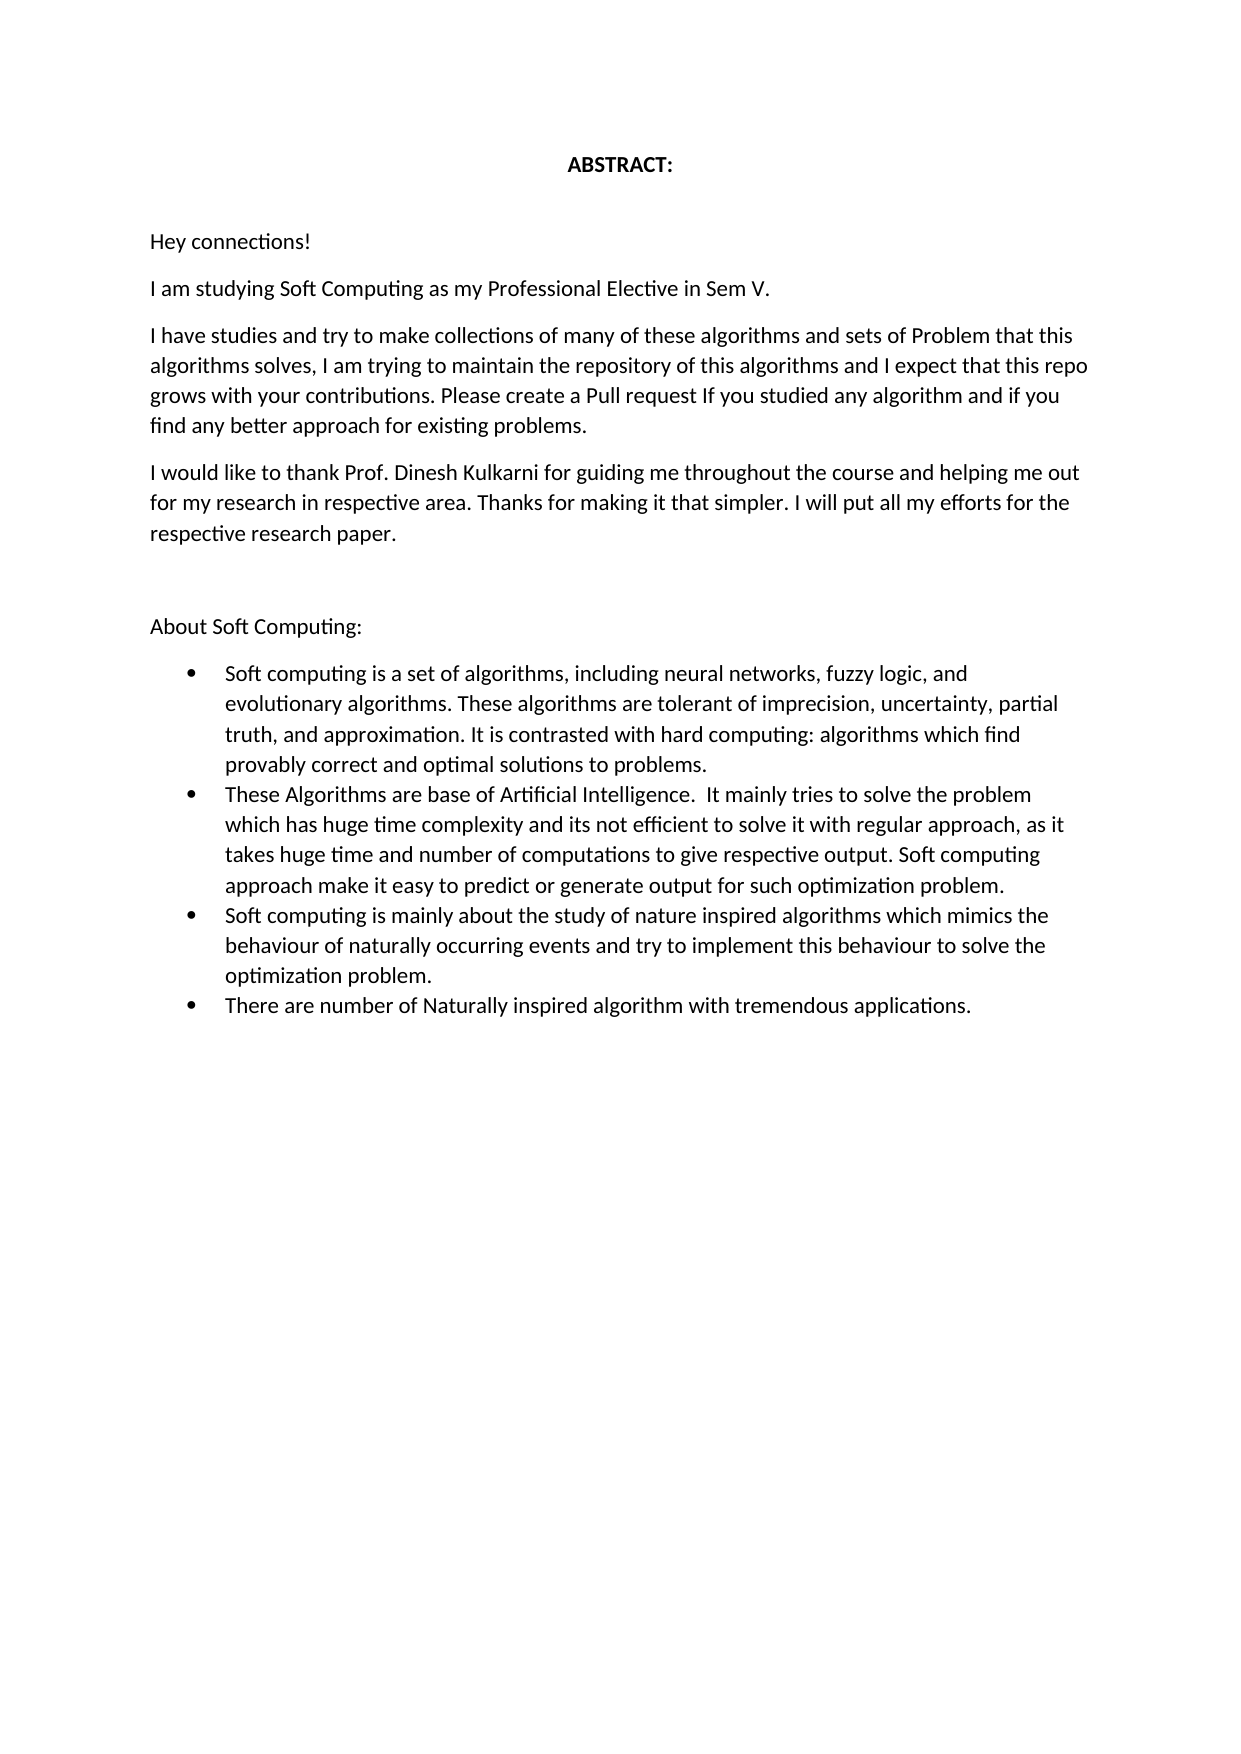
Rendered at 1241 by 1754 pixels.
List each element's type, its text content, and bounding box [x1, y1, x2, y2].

text ABSTRACT: [150, 150, 1090, 208]
text I am studying Soft Computing as my Professional Elective in Sem V. [150, 274, 1090, 302]
list These Algorithms are base of Artificial Intelligence. It mainly tries to solve the problem which has huge time complexity and its not efficient to solve it with regular approach, as it takes huge time and number of computations to give respective output. Soft computing approach make it easy to predict or generate output for such optimization problem. [187, 780, 1090, 899]
list Soft computing is a set of algorithms, including neural networks, fuzzy logic, and evolutionary algorithms. These algorithms are tolerant of imprecision, uncertainty, partial truth, and approximation. It is contrasted with hard computing: algorithms which find provably correct and optimal solutions to problems. [187, 659, 1090, 778]
text I would like to thank Prof. Dinesh Kulkarni for guiding me throughout the course and helping me out for my research in respective area. Thanks for making it that simpler. I will put all my efforts for the respective research paper. [150, 458, 1090, 547]
text About Soft Computing: [150, 612, 1090, 641]
list Soft computing is mainly about the study of nature inspired algorithms which mimics the behaviour of naturally occurring events and try to implement this behaviour to solve the optimization problem. [187, 901, 1090, 989]
list There are number of Naturally inspired algorithm with tremendous applications. [187, 992, 1090, 1020]
text I have studies and try to make collections of many of these algorithms and sets of Problem that this algorithms solves, I am trying to maintain the repository of this algorithms and I expect that this repo grows with your contributions. Please create a Pull request If you studied any algorithm and if you find any better approach for existing problems. [150, 321, 1090, 439]
text Hey connections! [150, 227, 1090, 255]
